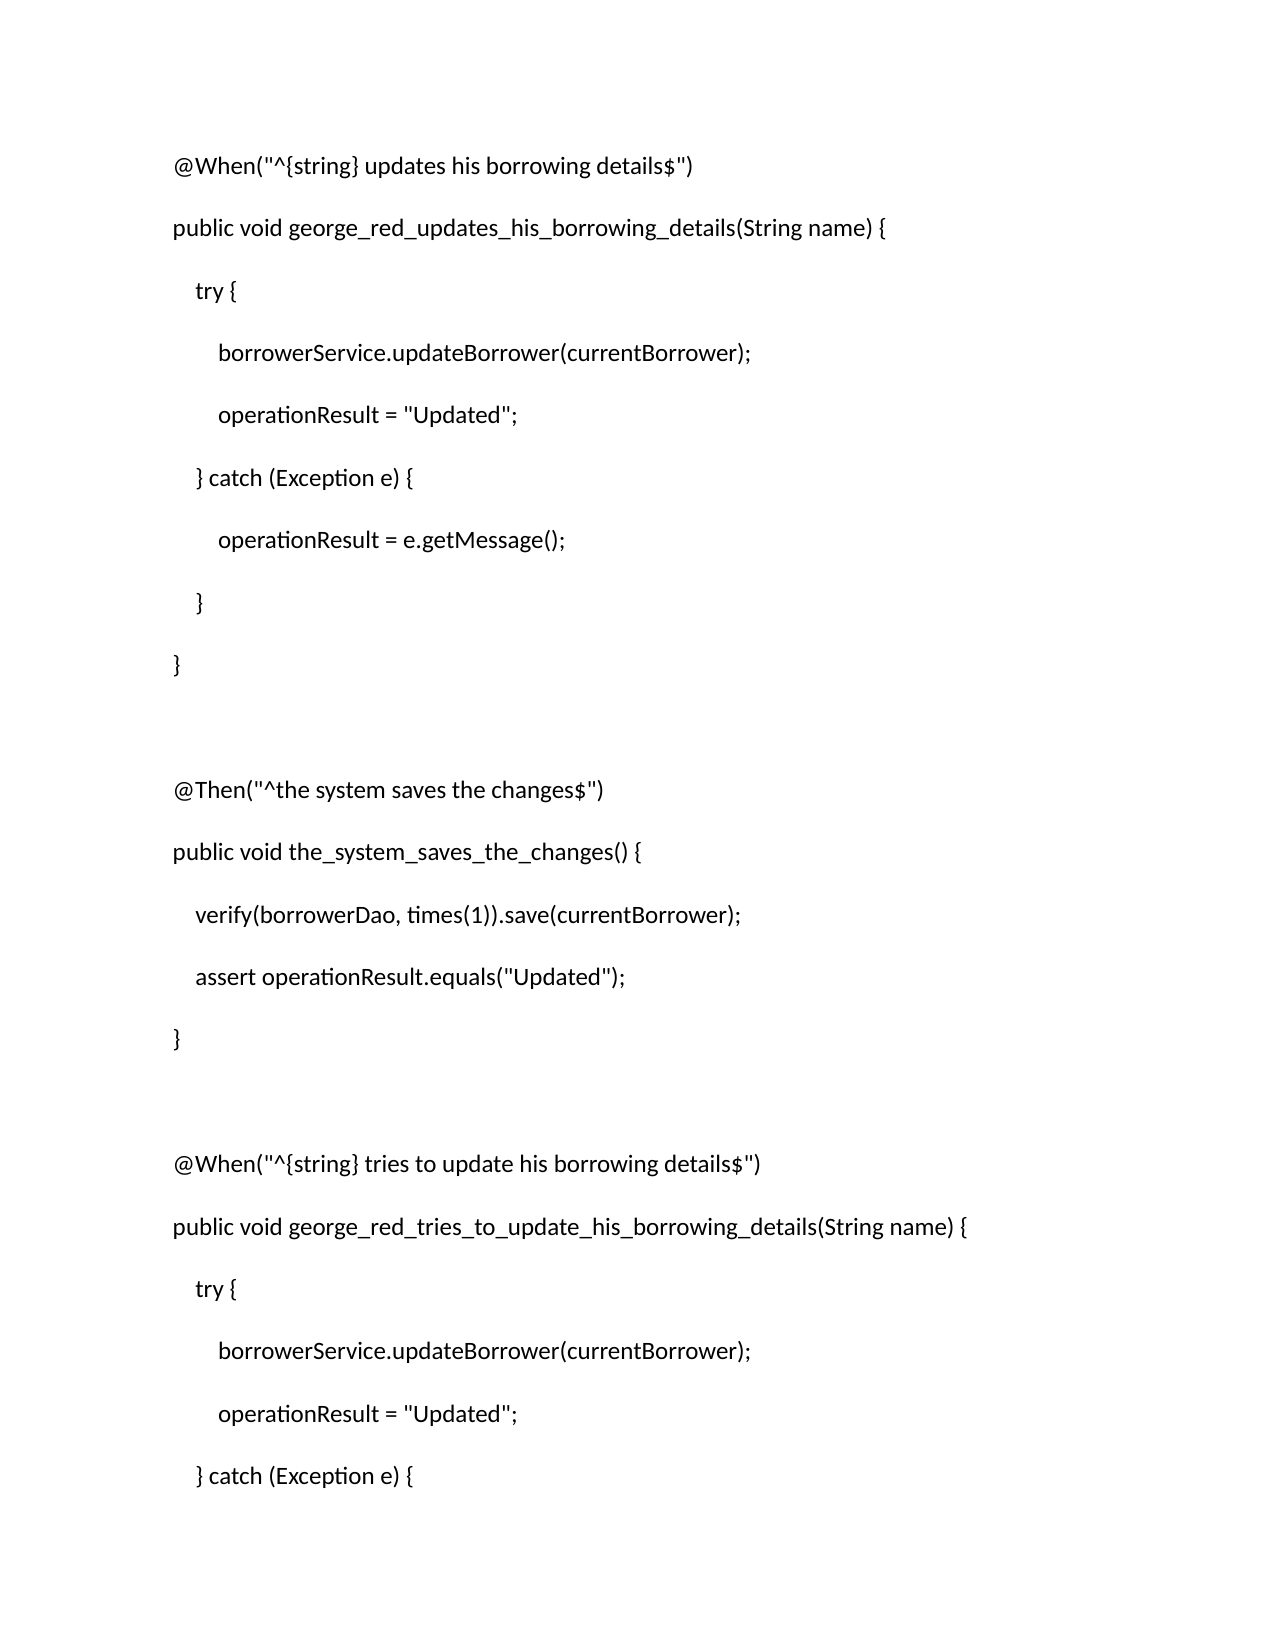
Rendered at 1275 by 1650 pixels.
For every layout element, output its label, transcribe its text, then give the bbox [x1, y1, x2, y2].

text } catch (Exception e) { [150, 1460, 1125, 1491]
text public void george_red_tries_to_update_his_borrowing_details(String name) { [150, 1211, 1125, 1241]
text @When("^{string} tries to update his borrowing details$") [150, 1148, 1125, 1179]
text public void george_red_updates_his_borrowing_details(String name) { [150, 212, 1125, 243]
text try { [150, 275, 1125, 305]
text assert operationResult.equals("Updated"); [150, 961, 1125, 992]
text operationResult = "Updated"; [150, 399, 1125, 430]
text verify(borrowerDao, times(1)).save(currentBorrower); [150, 899, 1125, 929]
text public void the_system_saves_the_changes() { [150, 836, 1125, 867]
text } catch (Exception e) { [150, 462, 1125, 492]
text borrowerService.updateBorrower(currentBorrower); [150, 1336, 1125, 1366]
text @Then("^the system saves the changes$") [150, 774, 1125, 804]
text borrowerService.updateBorrower(currentBorrower); [150, 337, 1125, 368]
text } [150, 649, 1125, 680]
text operationResult = "Updated"; [150, 1398, 1125, 1428]
text } [150, 587, 1125, 617]
text @When("^{string} updates his borrowing details$") [150, 150, 1125, 181]
text try { [150, 1273, 1125, 1304]
text } [150, 1023, 1125, 1054]
text operationResult = e.getMessage(); [150, 524, 1125, 555]
